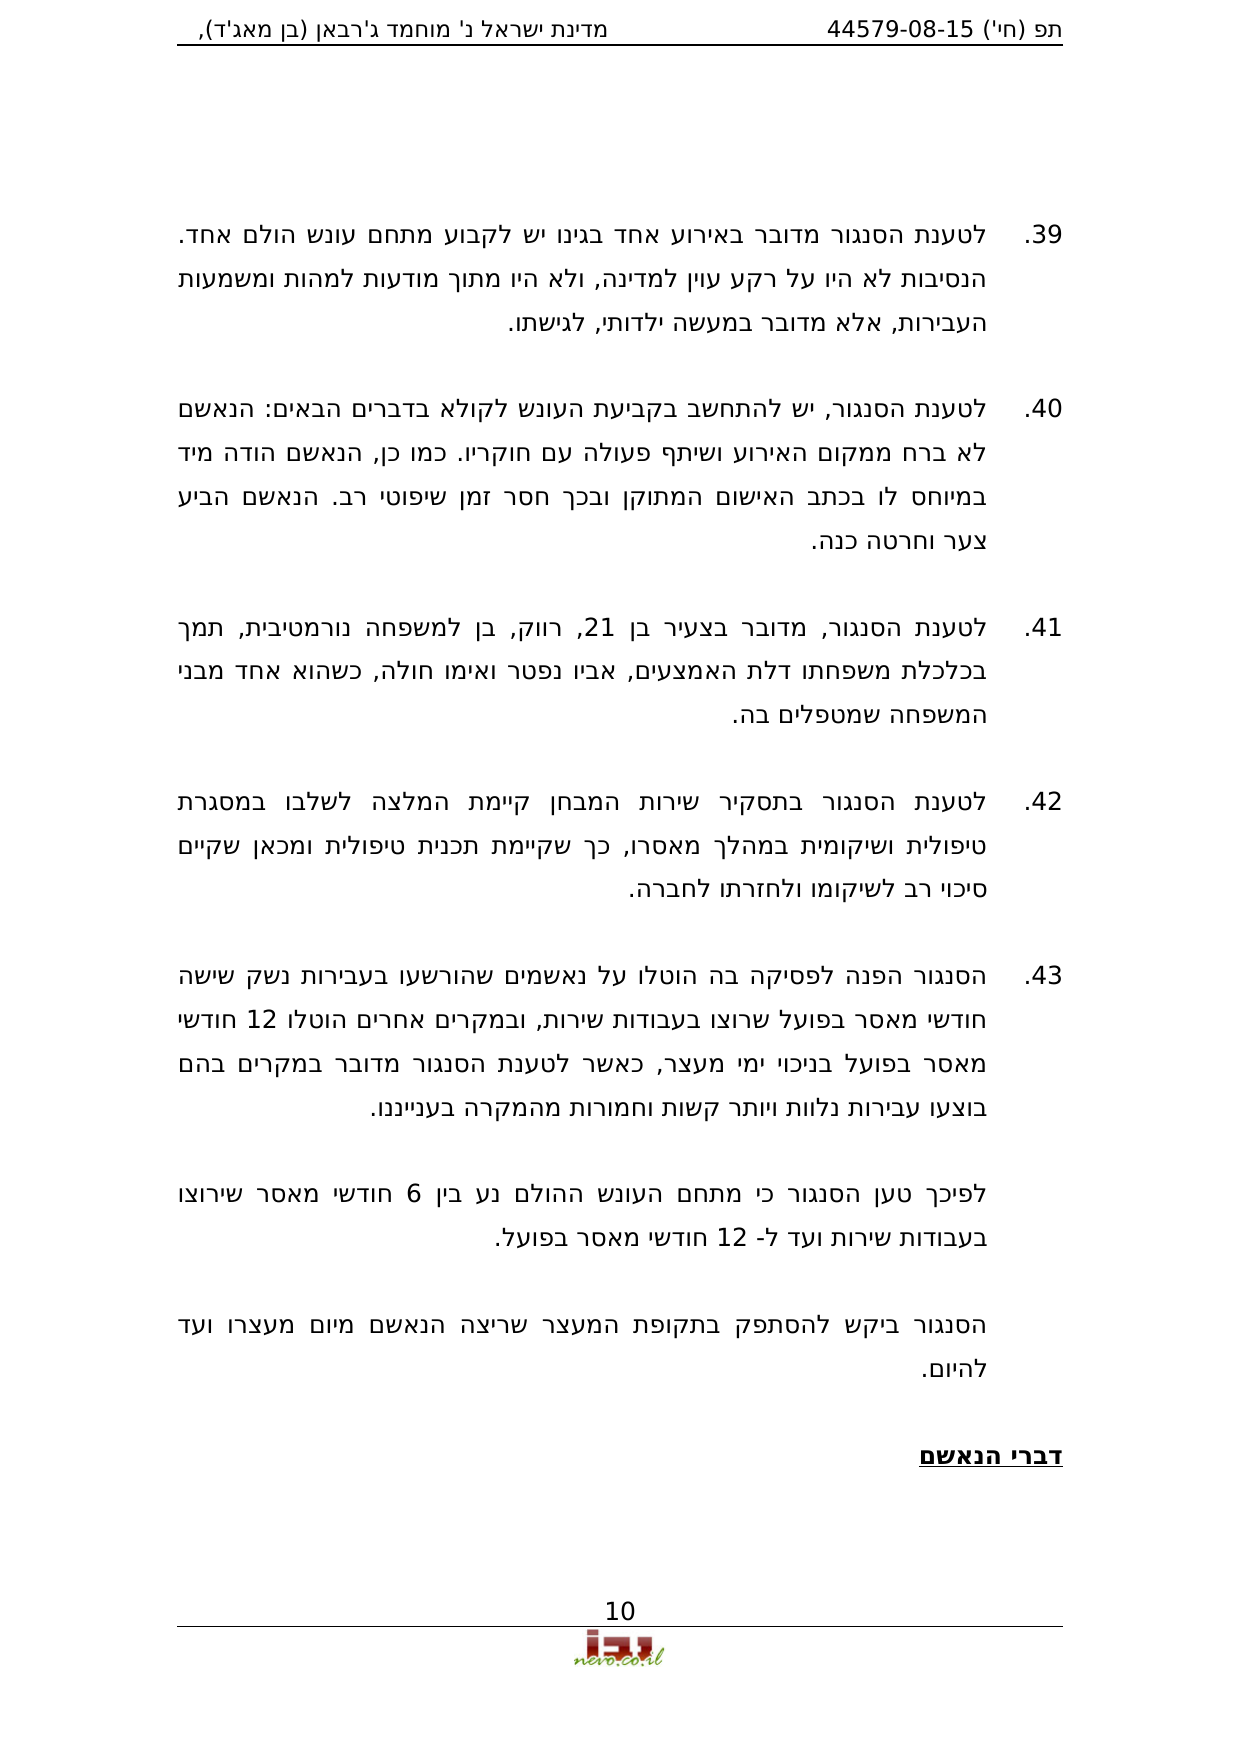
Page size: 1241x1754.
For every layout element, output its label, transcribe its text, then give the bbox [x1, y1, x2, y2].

text לפיכך טען הסנגור כי מתחם העונש ההולם נע בין 6 חודשי מאסר שירוצו בעבודות שירות ועד ל- 12 חודשי מאסר בפועל. [177, 1180, 988, 1253]
text 40. לטענת הסנגור, יש להתחשב בקביעת העונש לקולא בדברים הבאים: הנאשם לא ברח ממקום האירוע ושיתף פעולה עם חוקריו. כמו כן, הנאשם הודה מיד במיוחס לו בכתב האישום המתוקן ובכך חסר זמן שיפוטי רב. הנאשם הביע צער וחרטה כנה. [177, 395, 1063, 555]
picture [574, 1629, 666, 1667]
text 43. הסנגור הפנה לפסיקה בה הוטלו על נאשמים שהורשעו בעבירות נשק שישה חודשי מאסר בפועל שרוצו בעבודות שירות, ובמקרים אחרים הוטלו 12 חודשי מאסר בפועל בניכוי ימי מעצר, כאשר לטענת הסנגור מדובר במקרים בהם בוצעו עבירות נלוות ויותר קשות וחמורות מהמקרה בענייננו. [177, 962, 1063, 1122]
text 41. לטענת הסנגור, מדובר בצעיר בן 21, רווק, בן למשפחה נורמטיבית, תמך בכלכלת משפחתו דלת האמצעים, אביו נפטר ואימו חולה, כשהוא אחד מבני המשפחה שמטפלים בה. [177, 613, 1063, 729]
text 39. לטענת הסנגור מדובר באירוע אחד בגינו יש לקבוע מתחם עונש הולם אחד. הנסיבות לא היו על רקע עוין למדינה, ולא היו מתוך מודעות למהות ומשמעות העבירות, אלא מדובר במעשה ילדותי, לגישתו. [177, 220, 1063, 337]
text דברי הנאשם [177, 1441, 1063, 1470]
text הסנגור ביקש להסתפק בתקופת המעצר שריצה הנאשם מיום מעצרו ועד להיום. [177, 1310, 988, 1383]
text 42. לטענת הסנגור בתסקיר שירות המבחן קיימת המלצה לשלבו במסגרת טיפולית ושיקומית במהלך מאסרו, כך שקיימת תכנית טיפולית ומכאן שקיים סיכוי רב לשיקומו ולחזרתו לחברה. [177, 787, 1063, 904]
